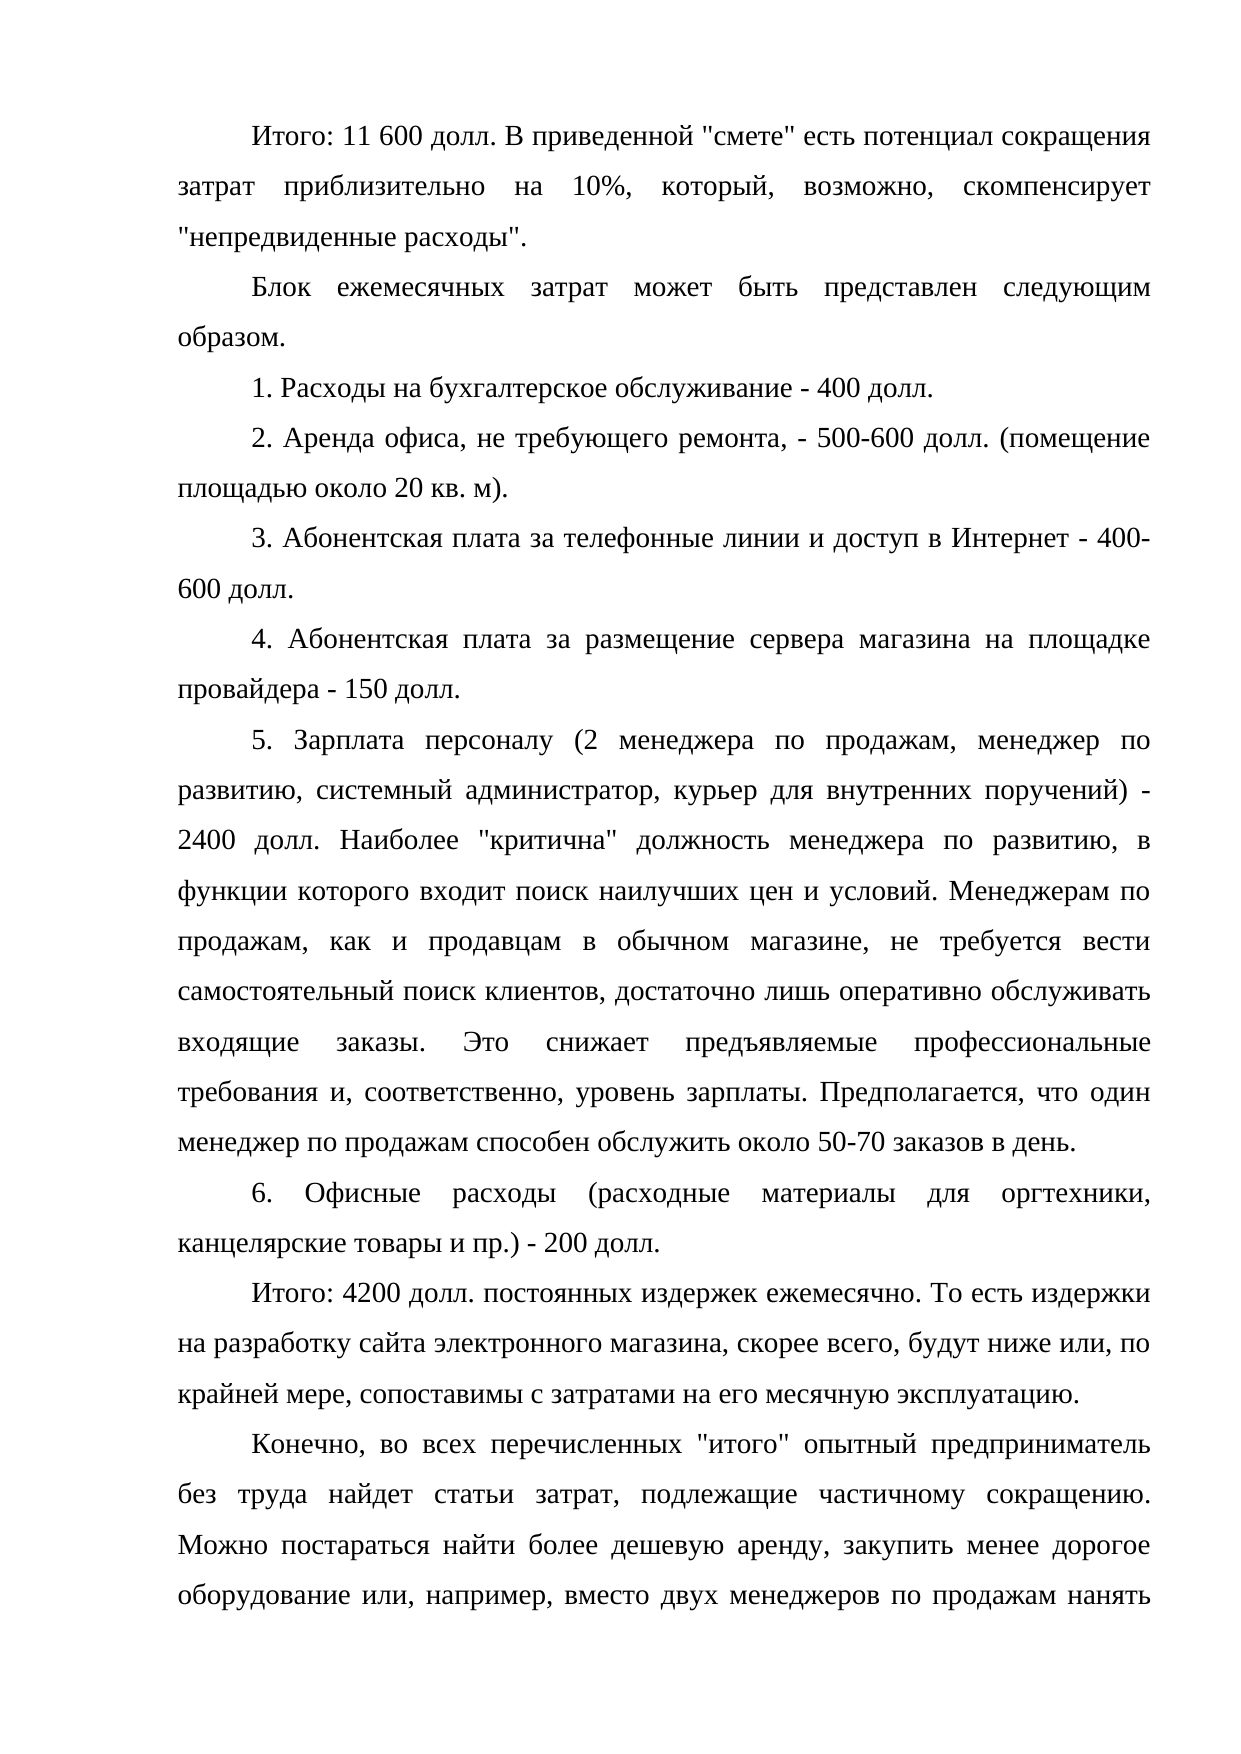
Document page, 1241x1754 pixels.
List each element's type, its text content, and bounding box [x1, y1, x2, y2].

text 6. Офисные расходы (расходные материалы для оргтехники, канцелярские товары и пр.) - 200 долл. [177, 1175, 1152, 1258]
text 5. Зарплата персоналу (2 менеджера по продажам, менеджер по развитию, системный администратор, курьер для внутренних поручений) - 2400 долл. Наиболее "критична" должность менеджера по развитию, в функции которого входит поиск наилучших цен и условий. Менеджерам по продажам, как и продавцам в обычном магазине, не требуется вести самостоятельный поиск клиентов, достаточно лишь оперативно обслуживать входящие заказы. Это снижает предъявляемые профессиональные требования и, соответственно, уровень зарплаты. Предполагается, что один менеджер по продажам способен обслужить около 50-70 заказов в день. [177, 722, 1152, 1158]
text 3. Абонентская плата за телефонные линии и доступ в Интернет - 400-600 долл. [177, 521, 1152, 604]
text 1. Расходы на бухгалтерское обслуживание - 400 долл. [177, 370, 1152, 403]
text Итого: 11 600 долл. В приведенной "смете" есть потенциал сокращения затрат приблизительно на 10%, который, возможно, скомпенсирует "непредвиденные расходы". [177, 118, 1152, 252]
text Блок ежемесячных затрат может быть представлен следующим образом. [177, 269, 1152, 353]
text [177, 1426, 1152, 1611]
text Итого: 4200 долл. постоянных издержек ежемесячно. То есть издержки на разработку сайта электронного магазина, скорее всего, будут ниже или, по крайней мере, сопоставимы с затратами на его месячную эксплуатацию. [177, 1275, 1152, 1409]
text 2. Аренда офиса, не требующего ремонта, - 500-600 долл. (помещение площадью около 20 кв. м). [177, 420, 1152, 504]
text 4. Абонентская плата за размещение сервера магазина на площадке провайдера - 150 долл. [177, 621, 1152, 705]
